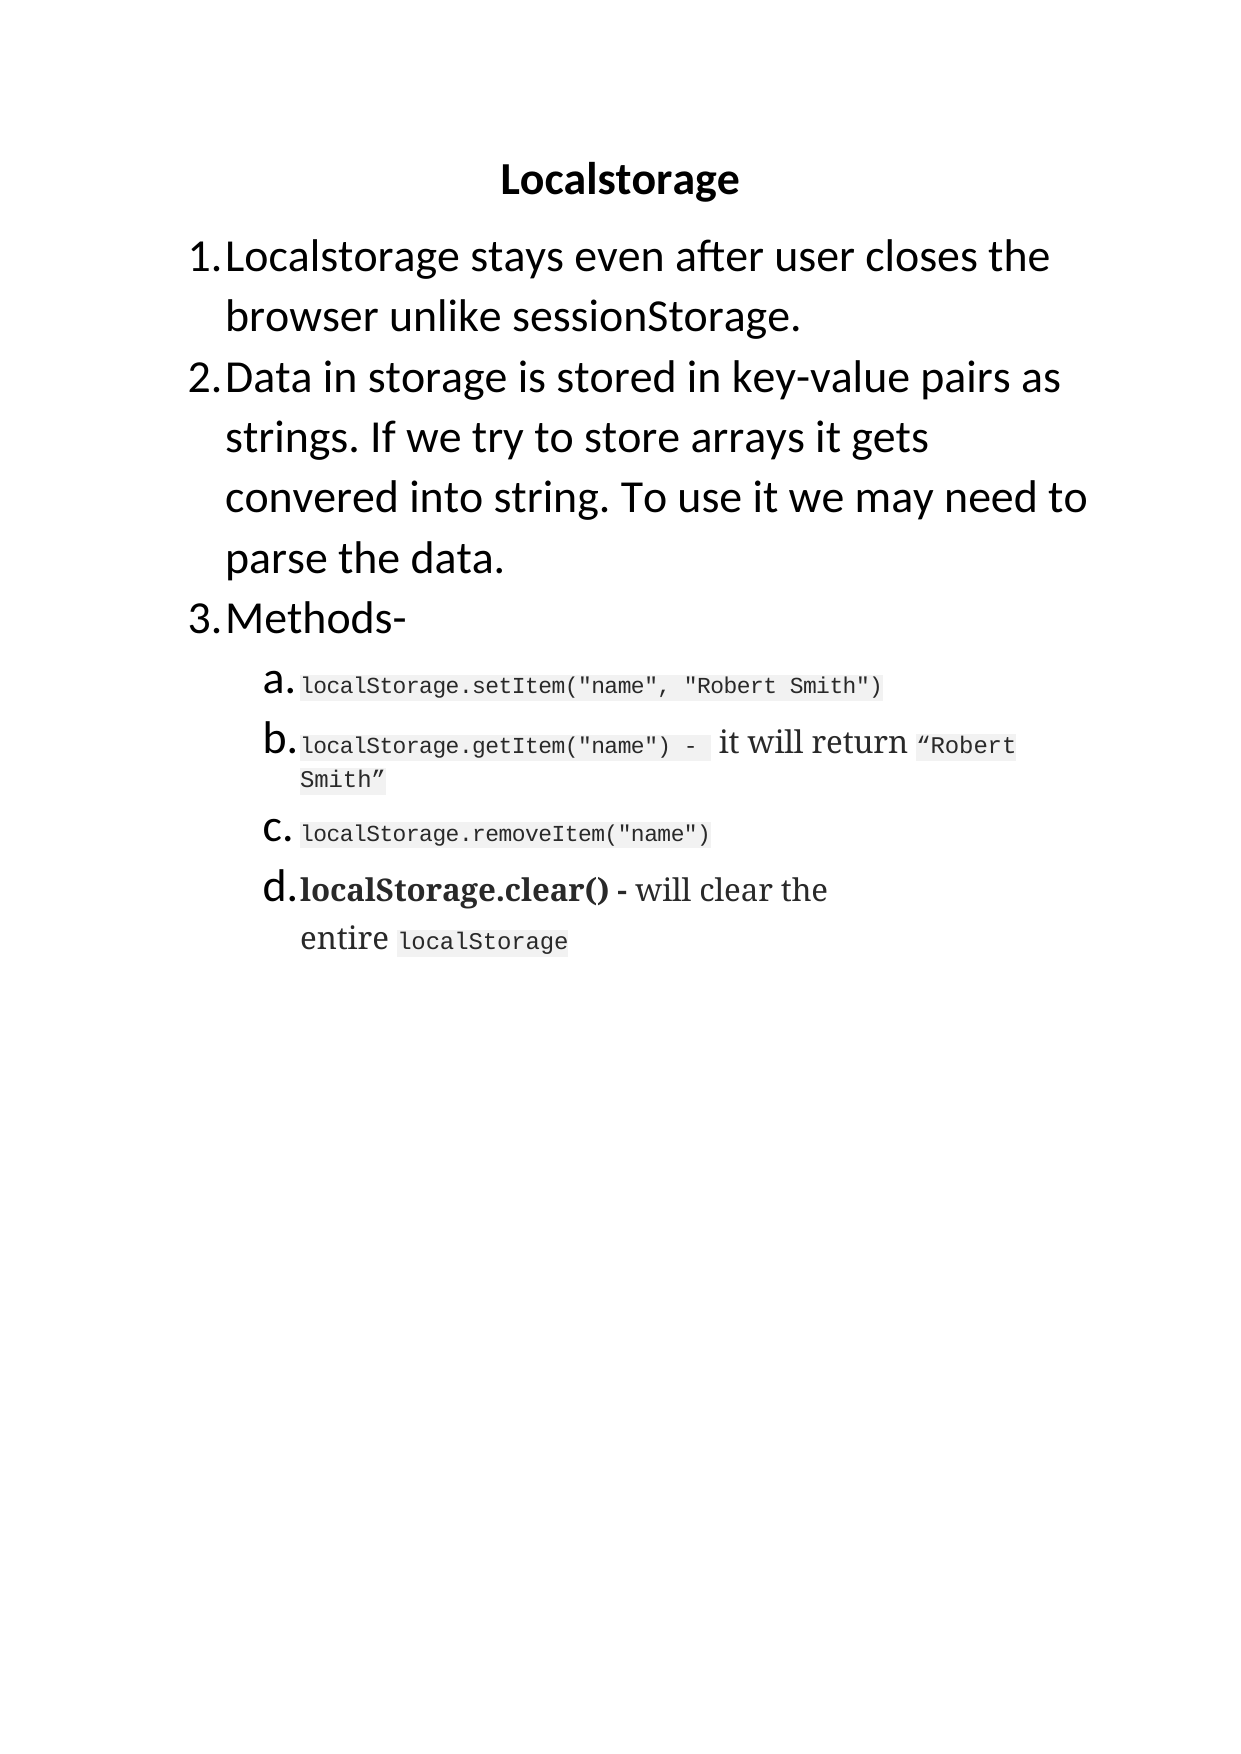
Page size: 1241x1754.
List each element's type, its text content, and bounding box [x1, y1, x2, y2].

list localStorage.clear() - will clear the entire localStorage [262, 857, 1090, 959]
list Data in storage is stored in key-value pairs as strings. If we try to store arrays it gets convered into string. To use it we may need to parse the data. [187, 348, 1090, 584]
list Localstorage stays even after user closes the browser unlike sessionStorage. [187, 227, 1090, 343]
list localStorage.getItem("name") - it will return “Robert Smith” [262, 709, 1090, 795]
text Localstorage [150, 150, 1090, 206]
list localStorage.removeItem("name") [262, 797, 1090, 853]
list localStorage.setItem("name", "Robert Smith") [262, 649, 1090, 705]
list Methods- [187, 589, 1090, 645]
